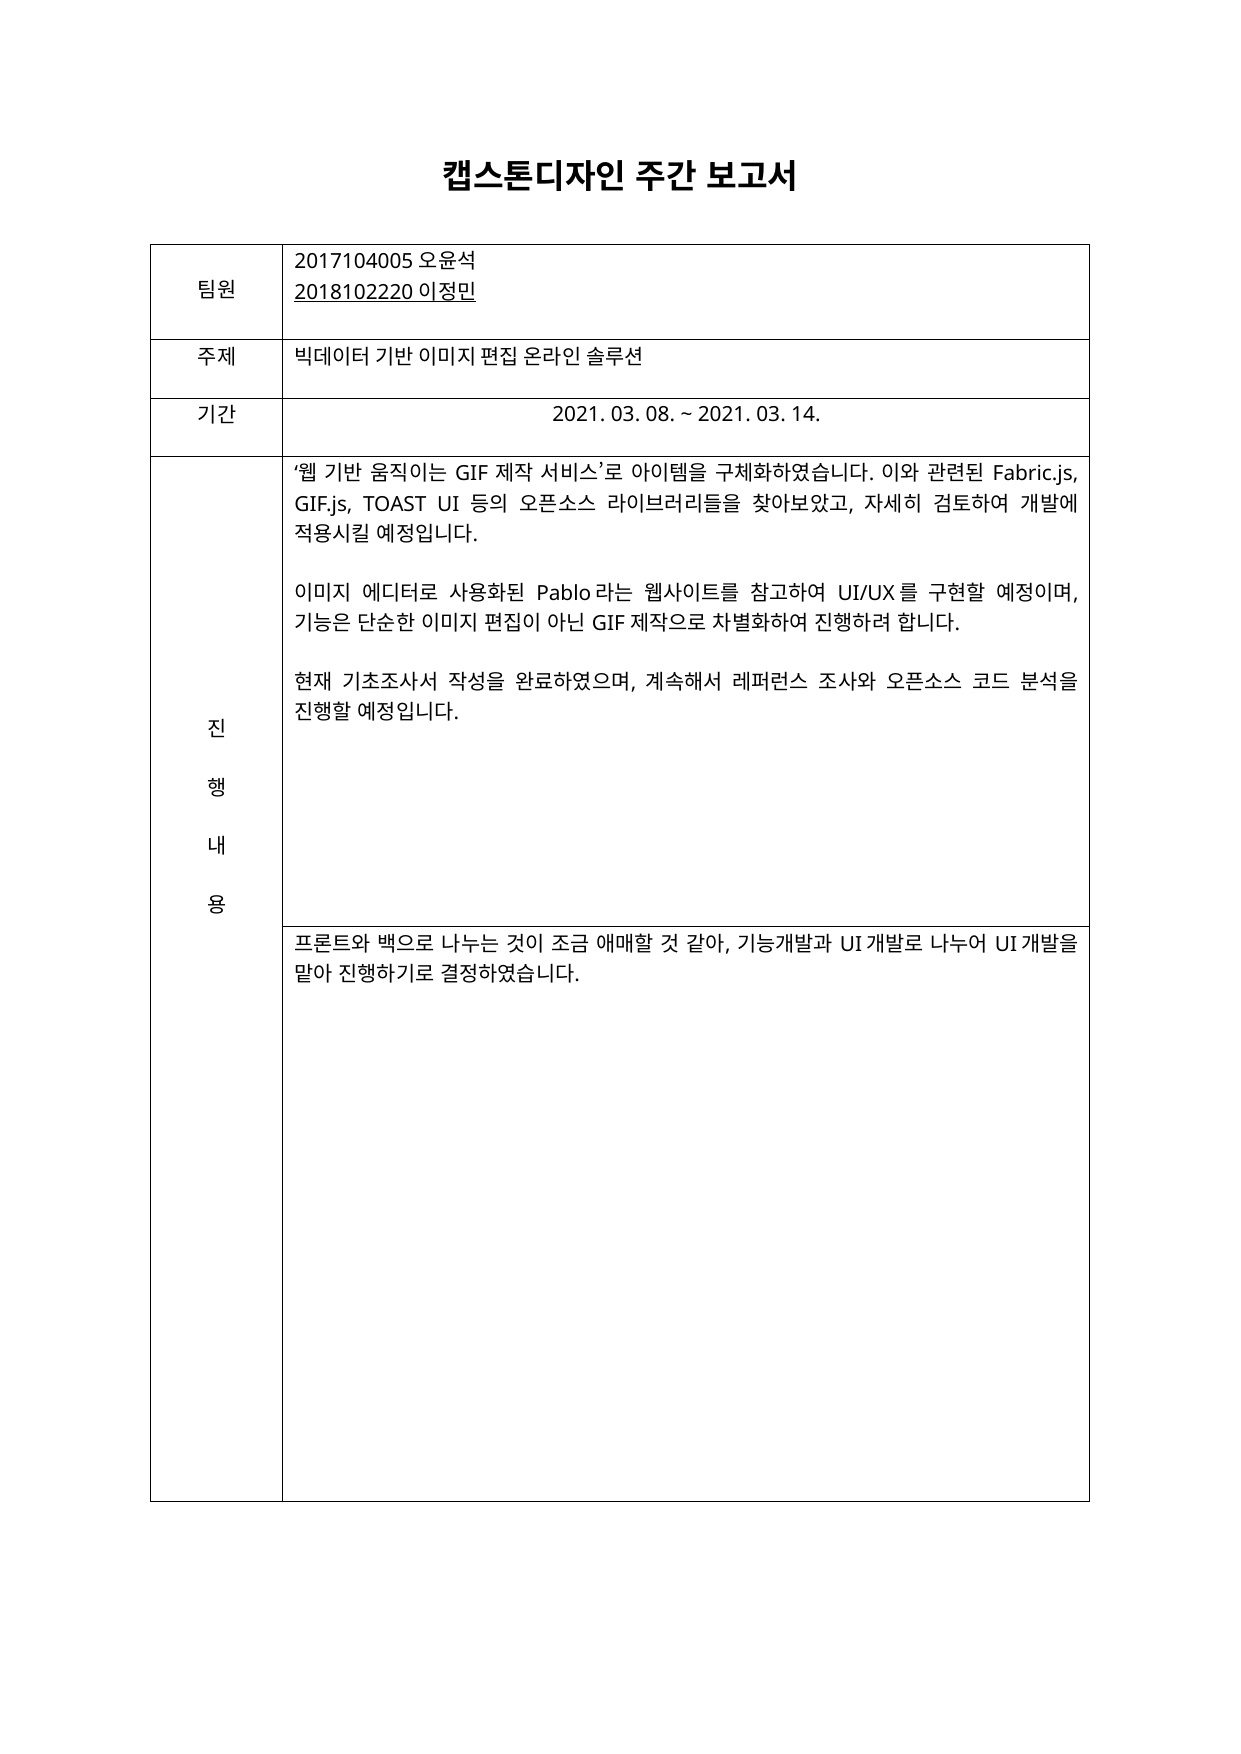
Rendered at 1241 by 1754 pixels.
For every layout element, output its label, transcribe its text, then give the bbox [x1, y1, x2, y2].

table_cell 2021. 03. 08. ~ 2021. 03. 14. [283, 399, 1089, 456]
table_header 2017104005 오윤석 2018102220 이정민 [283, 245, 1089, 339]
table_cell 주제 [151, 340, 282, 398]
table_cell 프론트와 백으로 나누는 것이 조금 애매할 것 같아, 기능개발과 UI개발로 나누어 UI개발을 맡아 진행하기로 결정하였습니다. [283, 927, 1089, 1501]
table_header 팀원 [151, 245, 282, 339]
table_cell 기간 [151, 399, 282, 456]
table_cell 진 행 내 용 [151, 457, 282, 1501]
table_cell 빅데이터 기반 이미지 편집 온라인 솔루션 [283, 340, 1089, 398]
text 캡스톤디자인 주간 보고서 [150, 150, 1090, 198]
table_cell ‘웹 기반 움직이는 GIF 제작 서비스’로 아이템을 구체화하였습니다. 이와 관련된 Fabric.js, GIF.js, TOAST UI 등의 오픈소스 라이브러리들을 찾아보았고, 자세히 검토하여 개발에 적용시킬 예정입니다. 이미지 에디터로 사용화된 Pablo라는 웹사이트를 참고하여 UI/UX를 구현할 예정이며, 기능은 단순한 이미지 편집이 아닌 GIF 제작으로 차별화하여 진행하려 합니다. 현재 기초조사서 작성을 완료하였으며, 계속해서 레퍼런스 조사와 오픈소스 코드 분석을 진행할 예정입니다. [283, 457, 1089, 926]
